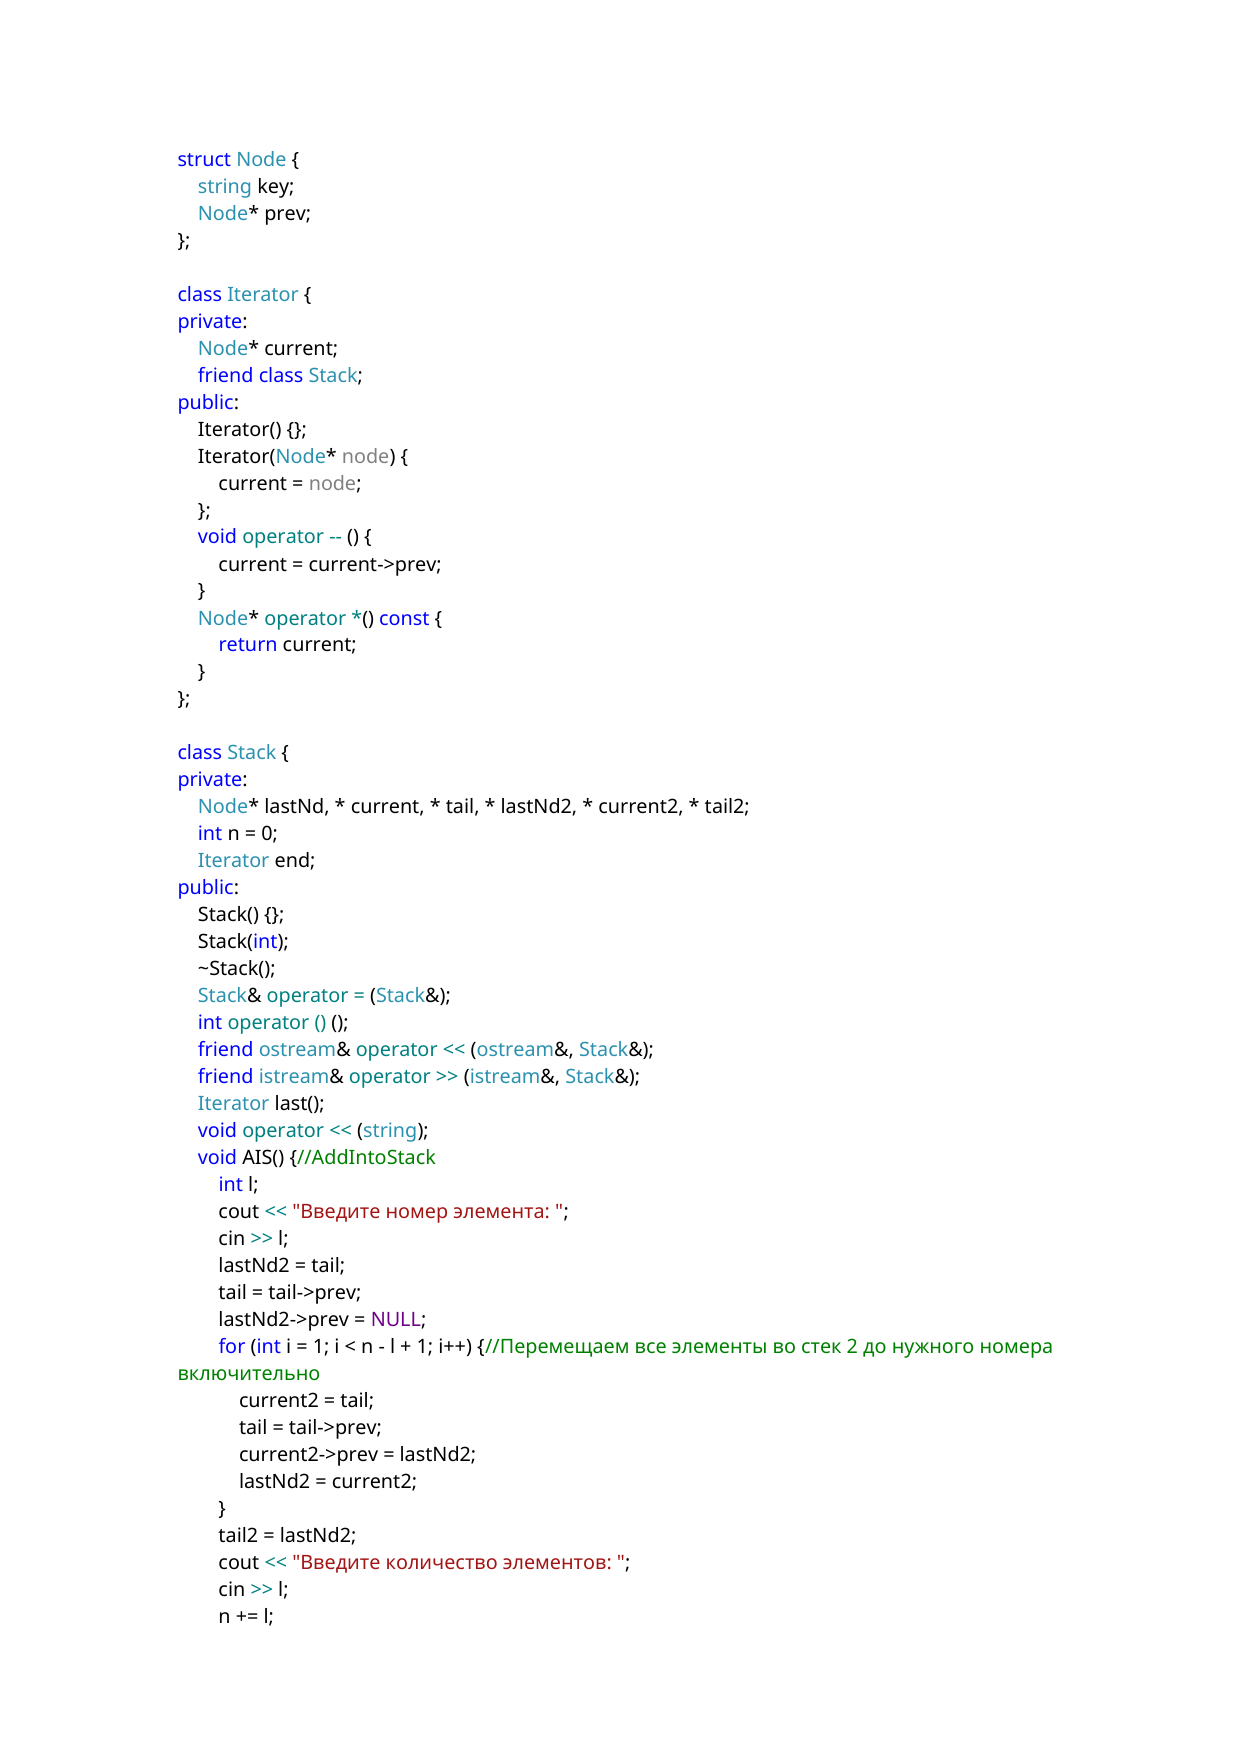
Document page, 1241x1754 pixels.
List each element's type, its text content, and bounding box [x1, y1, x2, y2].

text } [177, 658, 1152, 685]
text tail = tail->prev; [177, 1278, 1152, 1305]
text current = current->prev; [177, 550, 1152, 577]
text Stack() {}; [177, 901, 1152, 927]
text public: [177, 873, 1152, 901]
text cin >> l; [177, 1575, 1152, 1602]
text struct Node { [177, 145, 1152, 172]
text void operator -- () { [177, 523, 1152, 550]
text lastNd2->prev = NULL; [177, 1305, 1152, 1332]
text Iterator(Node* node) { [177, 442, 1152, 469]
text Node* lastNd, * current, * tail, * lastNd2, * current2, * tail2; [177, 793, 1152, 819]
text public: [177, 388, 1152, 415]
text int n = 0; [177, 819, 1152, 847]
text Node* prev; [177, 199, 1152, 226]
text tail = tail->prev; [177, 1413, 1152, 1440]
text class Iterator { [177, 280, 1152, 307]
text string key; [177, 172, 1152, 199]
text current2->prev = lastNd2; [177, 1440, 1152, 1467]
text lastNd2 = current2; [177, 1467, 1152, 1494]
text return current; [177, 631, 1152, 658]
text friend ostream& operator << (ostream&, Stack&); [177, 1035, 1152, 1062]
text for (int i = 1; i < n - l + 1; i++) {//Перемещаем все элементы во стек 2 до нужного номера включительно [177, 1332, 1152, 1386]
text class Stack { [177, 739, 1152, 766]
text cin >> l; [177, 1224, 1152, 1251]
text int l; [177, 1170, 1152, 1197]
text friend istream& operator >> (istream&, Stack&); [177, 1062, 1152, 1089]
text current = node; [177, 469, 1152, 496]
text cout << "Введите номер элемента: "; [177, 1197, 1152, 1224]
text Stack& operator = (Stack&); [177, 981, 1152, 1008]
text Stack(int); [177, 927, 1152, 954]
text }; [177, 496, 1152, 523]
text }; [177, 226, 1152, 253]
text Iterator() {}; [177, 415, 1152, 442]
text tail2 = lastNd2; [177, 1521, 1152, 1548]
text private: [177, 766, 1152, 793]
text Node* current; [177, 334, 1152, 361]
text ~Stack(); [177, 954, 1152, 981]
text private: [177, 307, 1152, 334]
text friend class Stack; [177, 361, 1152, 388]
text } [177, 577, 1152, 604]
text cout << "Введите количество элементов: "; [177, 1548, 1152, 1575]
text int operator () (); [177, 1008, 1152, 1035]
text Iterator last(); [177, 1089, 1152, 1116]
text Node* operator *() const { [177, 604, 1152, 631]
text }; [177, 685, 1152, 712]
text Iterator end; [177, 847, 1152, 873]
text current2 = tail; [177, 1386, 1152, 1413]
text void AIS() {//AddIntoStack [177, 1143, 1152, 1170]
text void operator << (string); [177, 1116, 1152, 1143]
text lastNd2 = tail; [177, 1251, 1152, 1278]
text } [177, 1494, 1152, 1521]
text n += l; [177, 1602, 1152, 1629]
